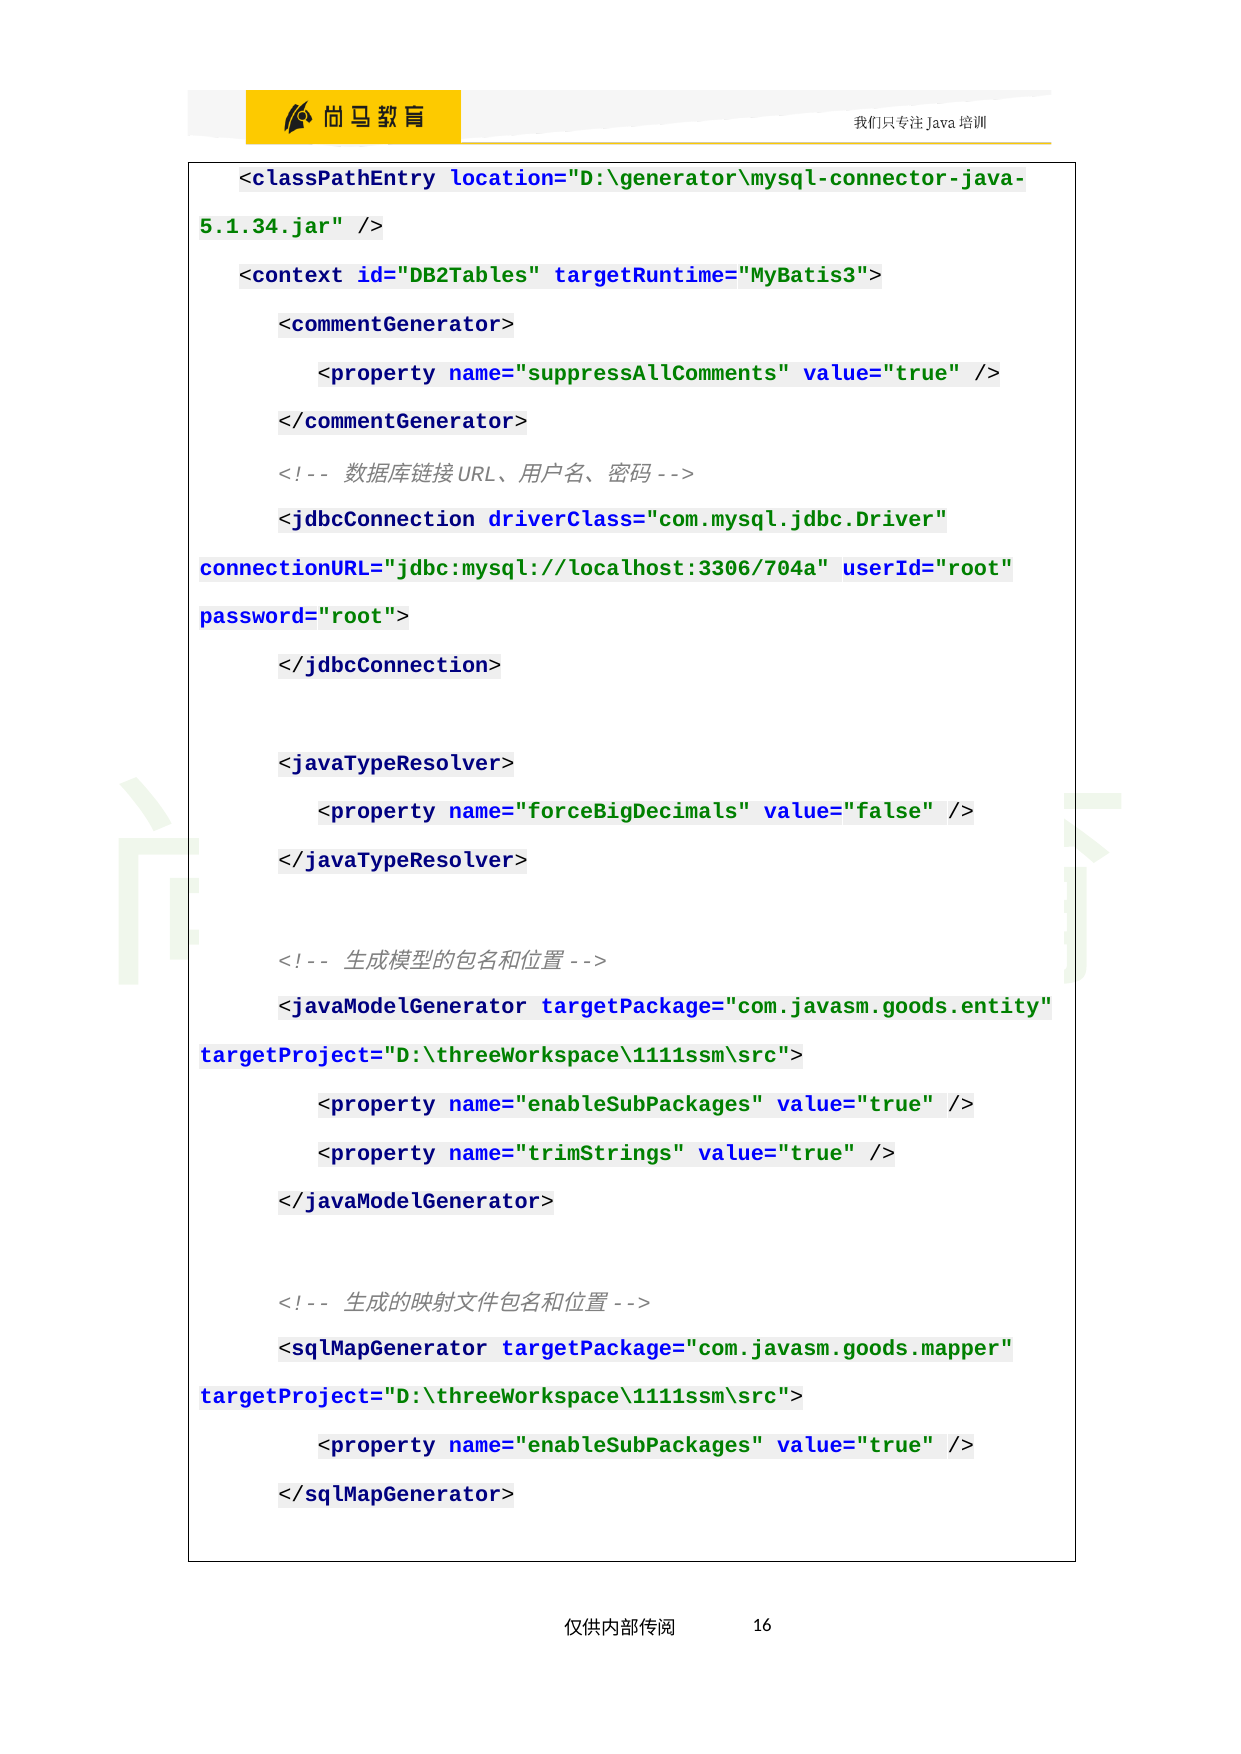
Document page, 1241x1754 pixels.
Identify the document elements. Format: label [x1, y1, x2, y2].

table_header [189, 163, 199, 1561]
picture [187, 90, 1052, 147]
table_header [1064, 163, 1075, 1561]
